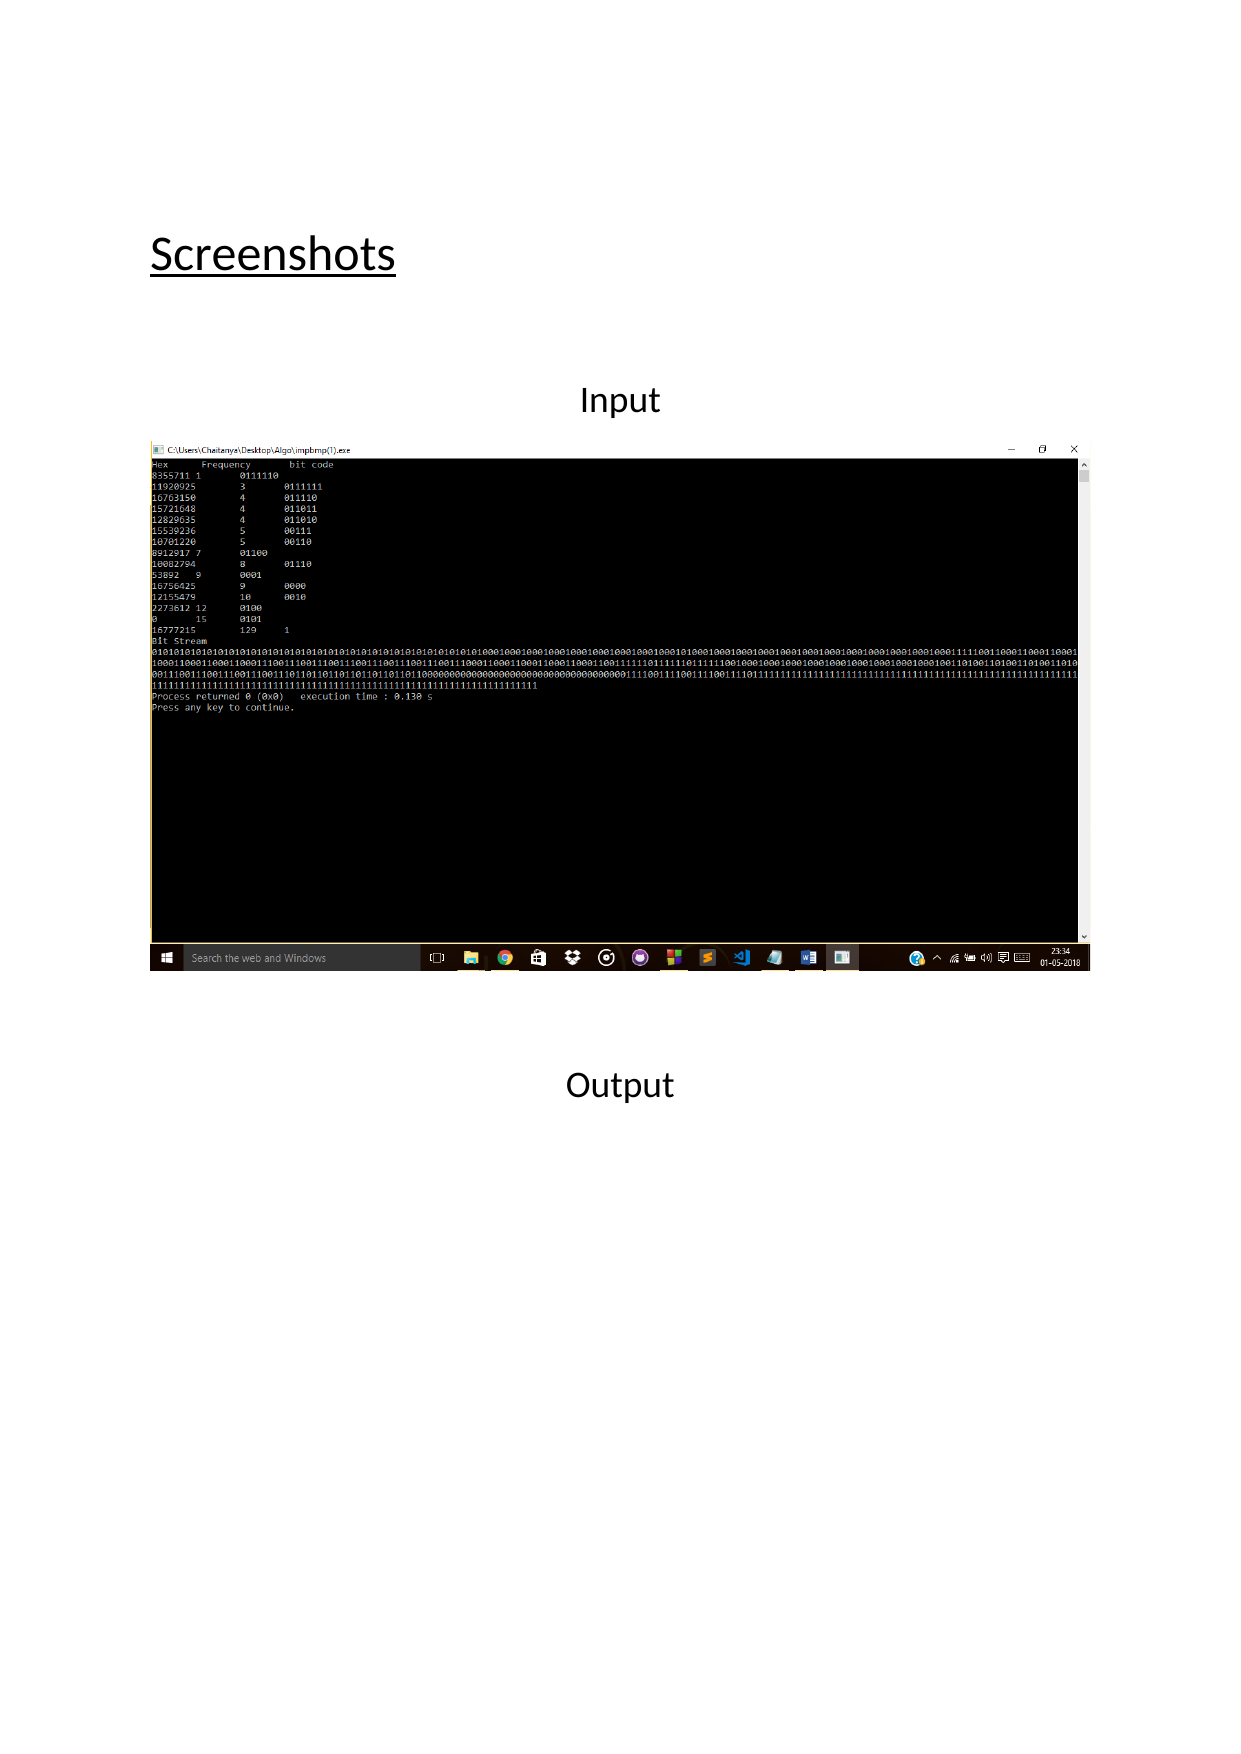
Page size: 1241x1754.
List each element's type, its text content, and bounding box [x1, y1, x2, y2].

text Input [150, 376, 1090, 421]
text Screenshots [150, 222, 1090, 283]
picture [150, 441, 1091, 971]
text Output [150, 1061, 1090, 1107]
